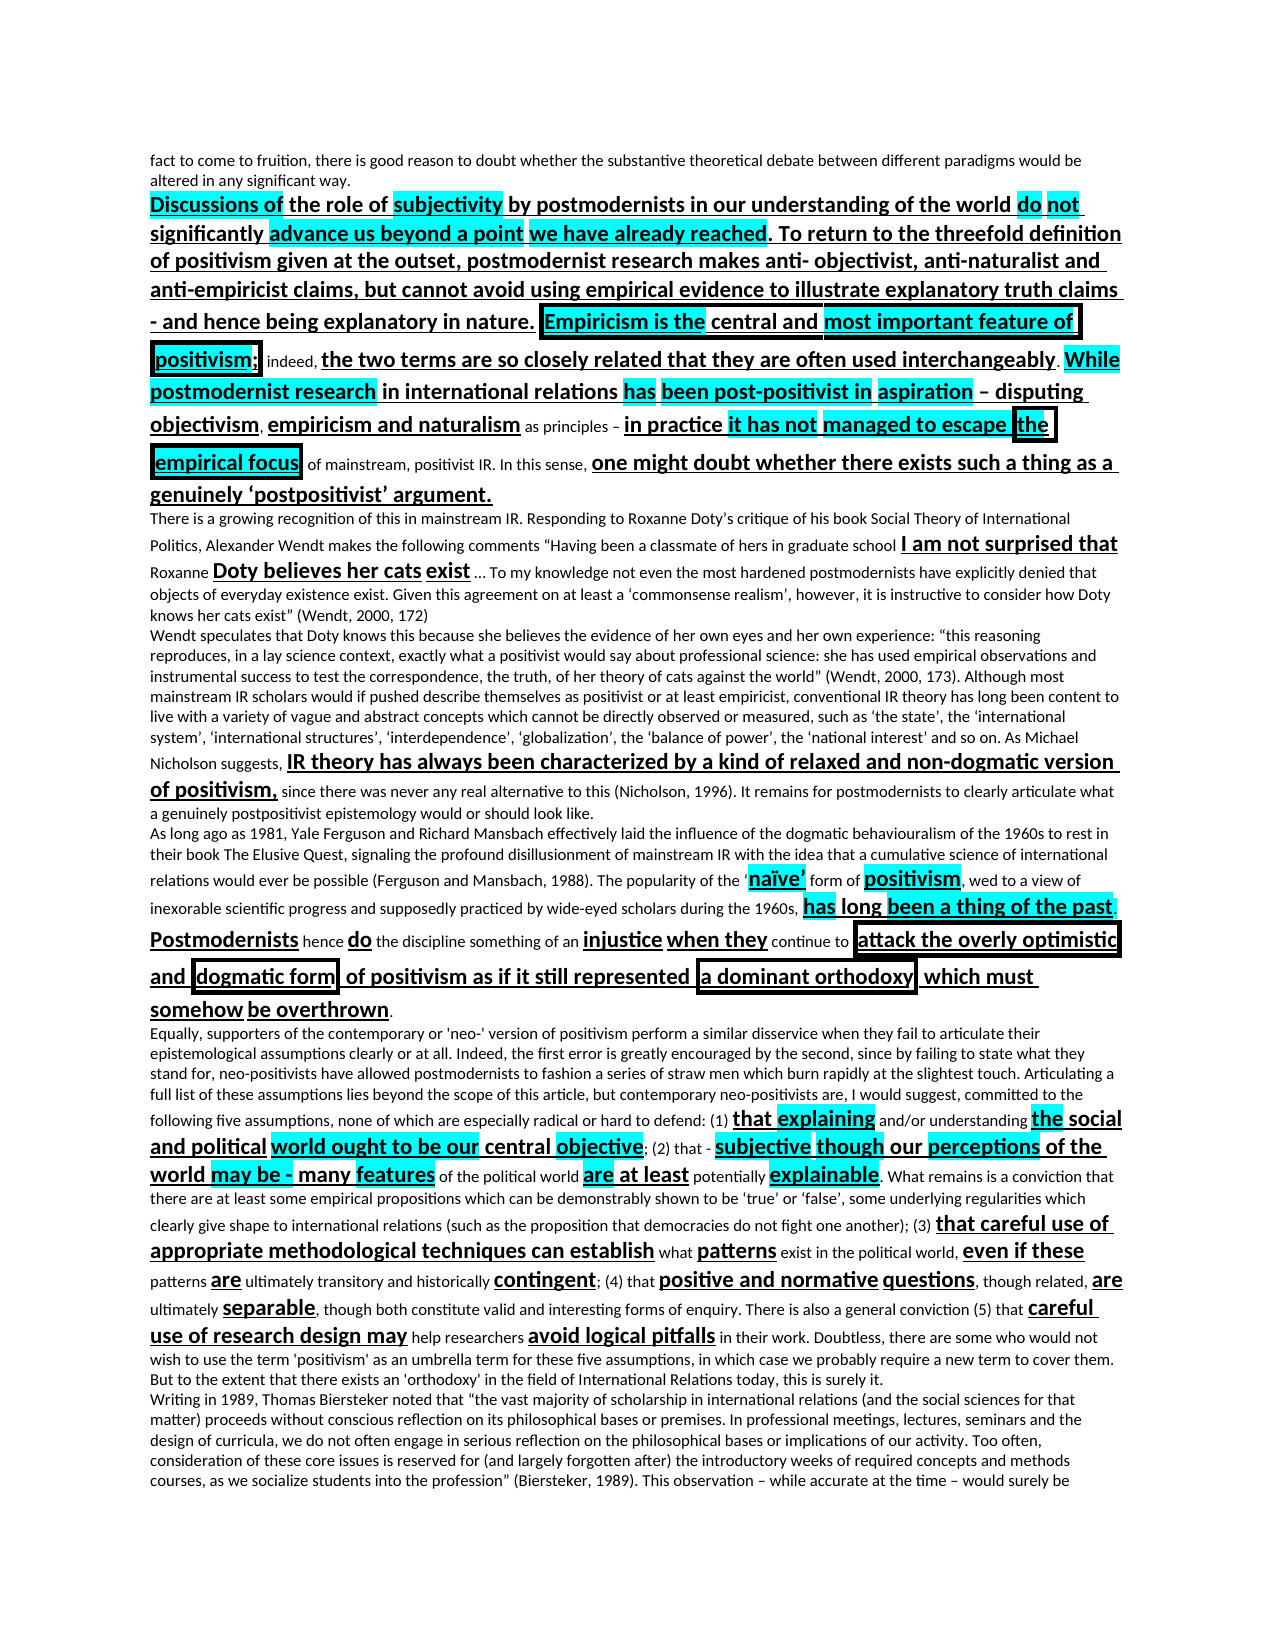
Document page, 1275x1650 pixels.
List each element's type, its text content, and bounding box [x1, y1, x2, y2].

text There is a growing recognition of this in mainstream IR. Responding to Roxanne Doty’s critique of his book Social Theory of International Politics, Alexander Wendt makes the following comments “Having been a classmate of hers in graduate school I am not surprised that Roxanne Doty believes her cats exist … To my knowledge not even the most hardened postmodernists have explicitly denied that objects of everyday existence exist. Given this agreement on at least a ‘commonsense realism’, however, it is instructive to consider how Doty knows her cats exist” (Wendt, 2000, 172) [150, 508, 1125, 625]
text Discussions of the role of subjectivity by postmodernists in our understanding of the world do not significantly advance us beyond a point we have already reached. To return to the threefold definition of positivism given at the outset, postmodernist research makes anti- objectivist, anti-naturalist and anti-empiricist claims, but cannot avoid using empirical evidence to illustrate explanatory truth claims - and hence being explanatory in nature. Empiricism is the central and most important feature of positivism; indeed, the two terms are so closely related that they are often used interchangeably. While postmodernist research in international relations has been post-positivist in aspiration – disputing objectivism, empiricism and naturalism as principles – in practice it has not managed to escape the empirical focus of mainstream, positivist IR. In this sense, one might doubt whether there exists such a thing as a genuinely ‘postpositivist’ argument. [150, 191, 1125, 508]
text Wendt speculates that Doty knows this because she believes the evidence of her own eyes and her own experience: “this reasoning reproduces, in a lay science context, exactly what a positivist would say about professional science: she has used empirical observations and instrumental success to test the correspondence, the truth, of her theory of cats against the world” (Wendt, 2000, 173). Although most mainstream IR scholars would if pushed describe themselves as positivist or at least empiricist, conventional IR theory has long been content to live with a variety of vague and abstract concepts which cannot be directly observed or measured, such as ‘the state’, the ‘international system’, ‘international structures’, ‘interdependence’, ‘globalization’, the ‘balance of power’, the ‘national interest’ and so on. As Michael Nicholson suggests, IR theory has always been characterized by a kind of relaxed and non-dogmatic version of positivism, since there was never any real alternative to this (Nicholson, 1996). It remains for postmodernists to clearly articulate what a genuinely postpositivist epistemology would or should look like. [150, 625, 1125, 823]
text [150, 1389, 1125, 1491]
text Equally, supporters of the contemporary or 'neo-' version of positivism perform a similar disservice when they fail to articulate their epistemological assumptions clearly or at all. Indeed, the first error is greatly encouraged by the second, since by failing to state what they stand for, neo-positivists have allowed postmodernists to fashion a series of straw men which burn rapidly at the slightest touch. Articulating a full list of these assumptions lies beyond the scope of this article, but contemporary neo-positivists are, I would suggest, committed to the following five assumptions, none of which are especially radical or hard to defend: (1) that explaining and/or understanding the social and political world ought to be our central objective; (2) that - subjective though our perceptions of the world may be - many features of the political world are at least potentially explainable. What remains is a conviction that there are at least some empirical propositions which can be demonstrably shown to be ‘true’ or ‘false’, some underlying regularities which clearly give shape to international relations (such as the proposition that democracies do not fight one another); (3) that careful use of appropriate methodological techniques can establish what patterns exist in the political world, even if these patterns are ultimately transitory and historically contingent; (4) that positive and normative questions, though related, are ultimately separable, though both constitute valid and interesting forms of enquiry. There is also a general conviction (5) that careful use of research design may help researchers avoid logical pitfalls in their work. Doubtless, there are some who would not wish to use the term 'positivism' as an umbrella term for these five assumptions, in which case we probably require a new term to cover them. But to the extent that there exists an 'orthodoxy' in the field of International Relations today, this is surely it. [150, 1023, 1125, 1389]
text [150, 150, 1125, 191]
text As long ago as 1981, Yale Ferguson and Richard Mansbach effectively laid the influence of the dogmatic behaviouralism of the 1960s to rest in their book The Elusive Quest, signaling the profound disillusionment of mainstream IR with the idea that a cumulative science of international relations would ever be possible (Ferguson and Mansbach, 1988). The popularity of the ‘naïve’ form of positivism, wed to a view of inexorable scientific progress and supposedly practiced by wide-eyed scholars during the 1960s, has long been a thing of the past. Postmodernists hence do the discipline something of an injustice when they continue to attack the overly optimistic and dogmatic form of positivism as if it still represented a dominant orthodoxy which must somehow be overthrown. [150, 823, 1125, 1023]
